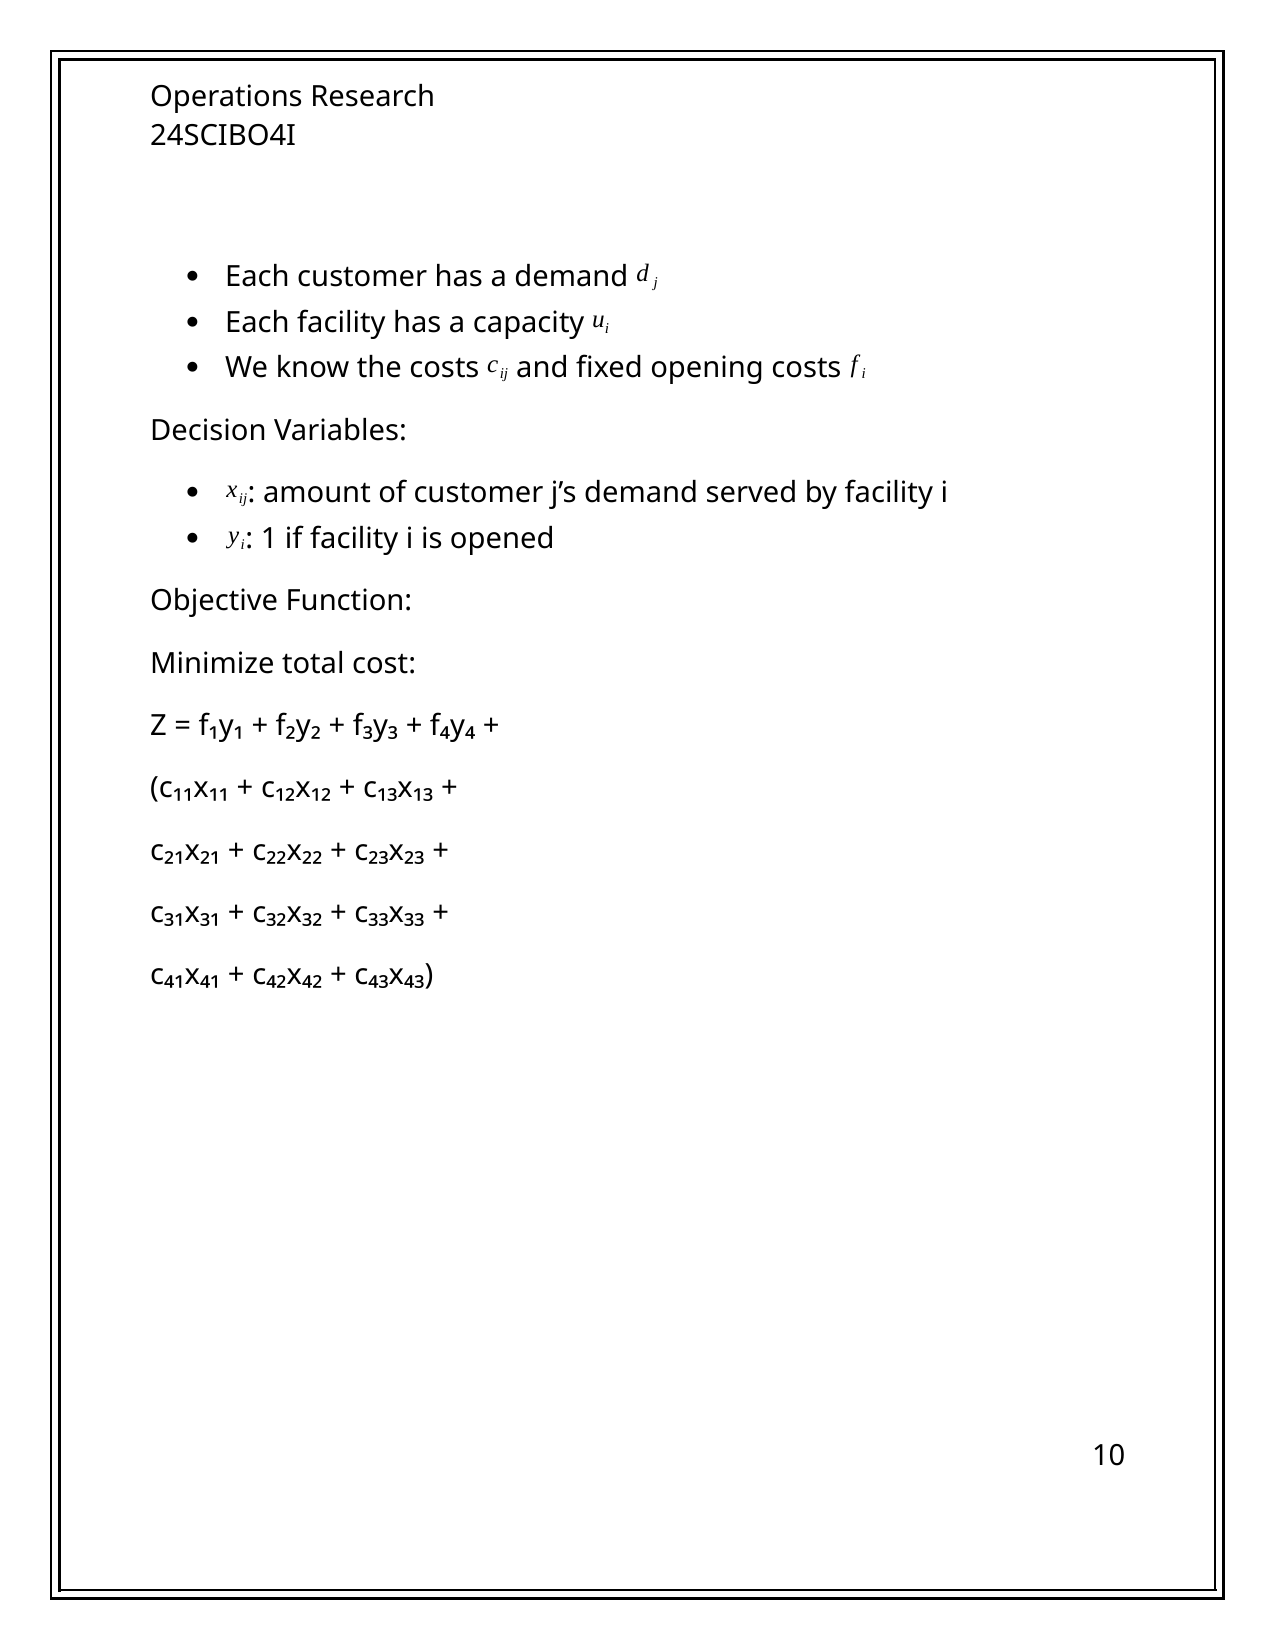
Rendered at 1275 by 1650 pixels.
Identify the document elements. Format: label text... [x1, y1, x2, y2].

list : 1 if facility i is opened [187, 517, 1125, 557]
list We know the costs and fixed opening costs [187, 347, 1125, 386]
text Objective Function: [150, 579, 1125, 619]
text c₄₁x₄₁ + c₄₂x₄₂ + c₄₃x₄₃) [150, 953, 1125, 993]
list Each customer has a demand [187, 255, 1125, 295]
text c₃₁x₃₁ + c₃₂x₃₂ + c₃₃x₃₃ + [150, 891, 1125, 931]
text c₂₁x₂₁ + c₂₂x₂₂ + c₂₃x₂₃ + [150, 829, 1125, 868]
list Each facility has a capacity [187, 301, 1125, 341]
text (c₁₁x₁₁ + c₁₂x₁₂ + c₁₃x₁₃ + [150, 766, 1125, 806]
text Decision Variables: [150, 409, 1125, 449]
text Minimize total cost: [150, 642, 1125, 682]
text Z = f₁y₁ + f₂y₂ + f₃y₃ + f₄y₄ + [150, 704, 1125, 744]
list : amount of customer j’s demand served by facility i [187, 471, 1125, 511]
